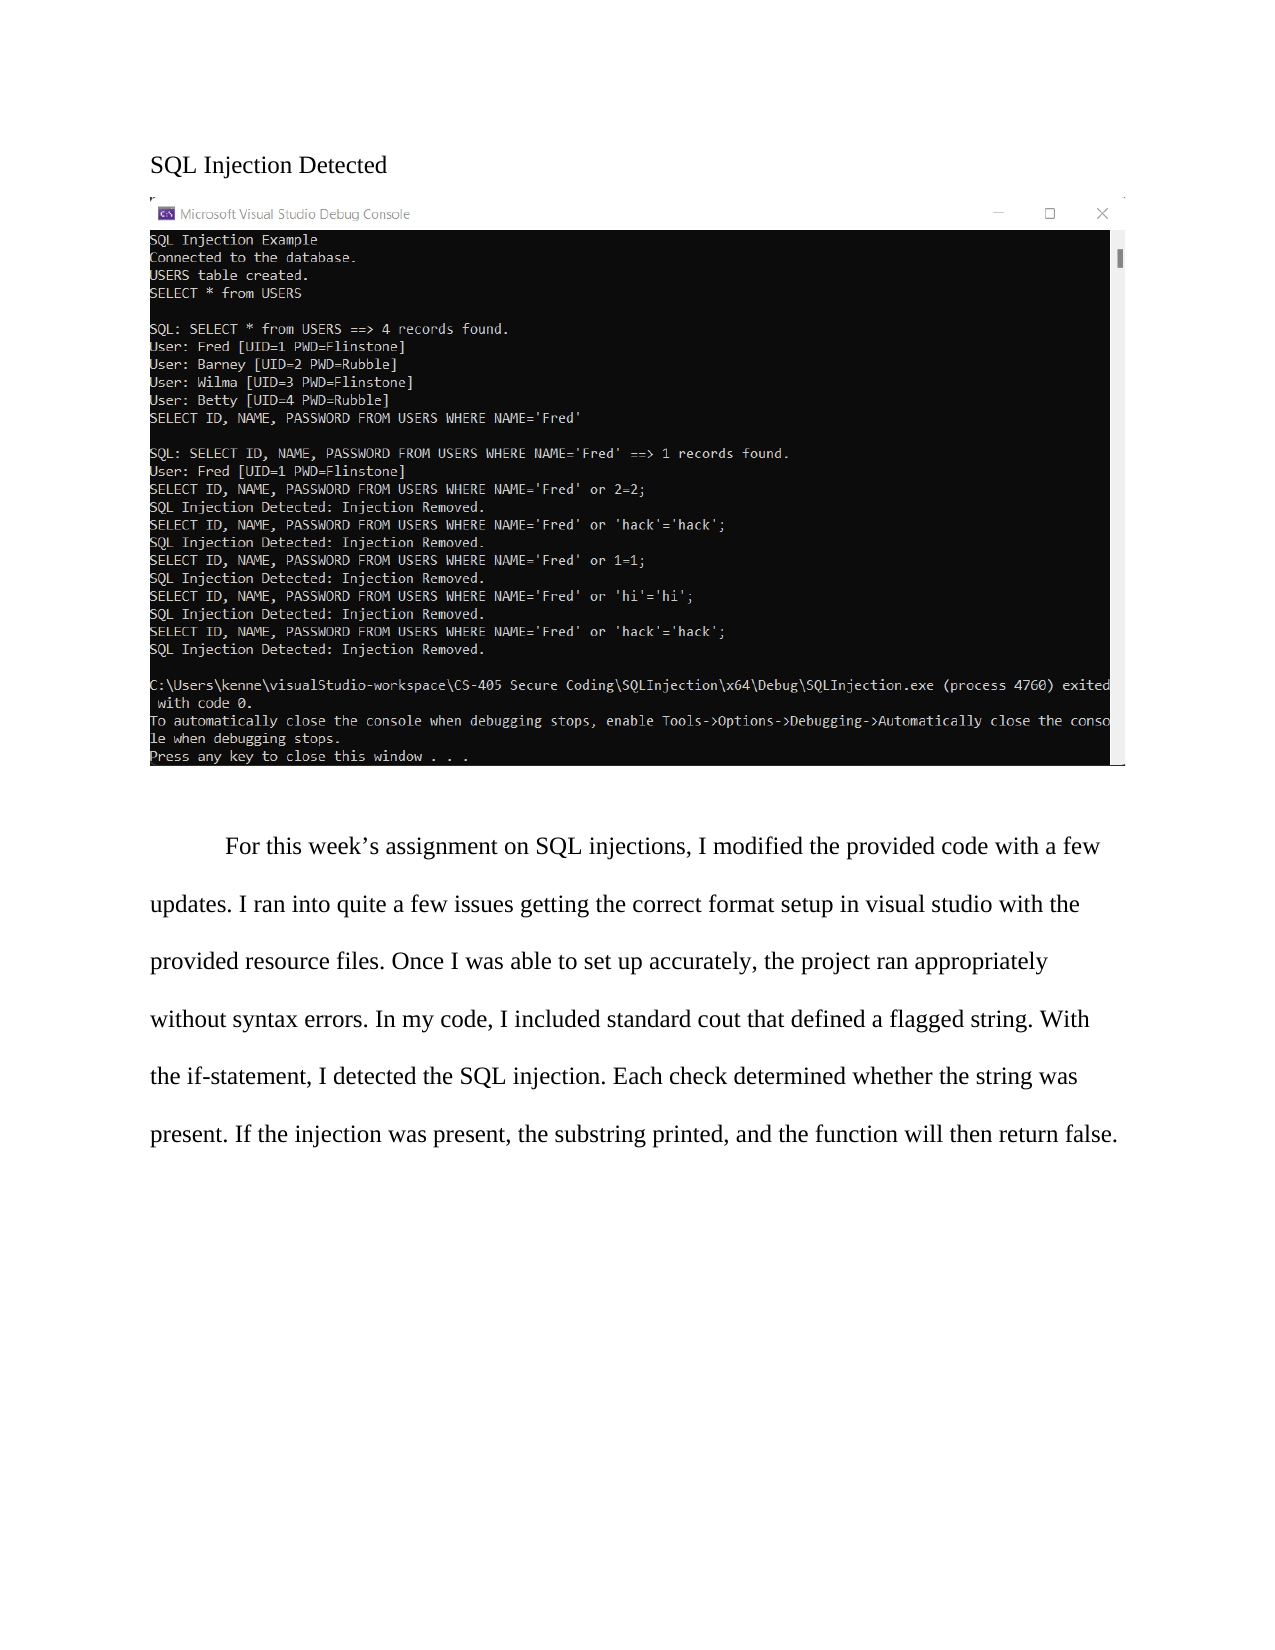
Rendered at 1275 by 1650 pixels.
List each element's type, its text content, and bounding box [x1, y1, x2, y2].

text SQL Injection Detected [150, 150, 1125, 179]
text For this week’s assignment on SQL injections, I modified the provided code with a few updates. I ran into quite a few issues getting the correct format setup in visual studio with the provided resource files. Once I was able to set up accurately, the project ran appropriately without syntax errors. In my code, I included standard cout that defined a flagged string. With the if-statement, I detected the SQL injection. Each check determined whether the string was present. If the injection was present, the substring printed, and the function will then return false. [150, 831, 1125, 1148]
picture [150, 197, 1125, 766]
